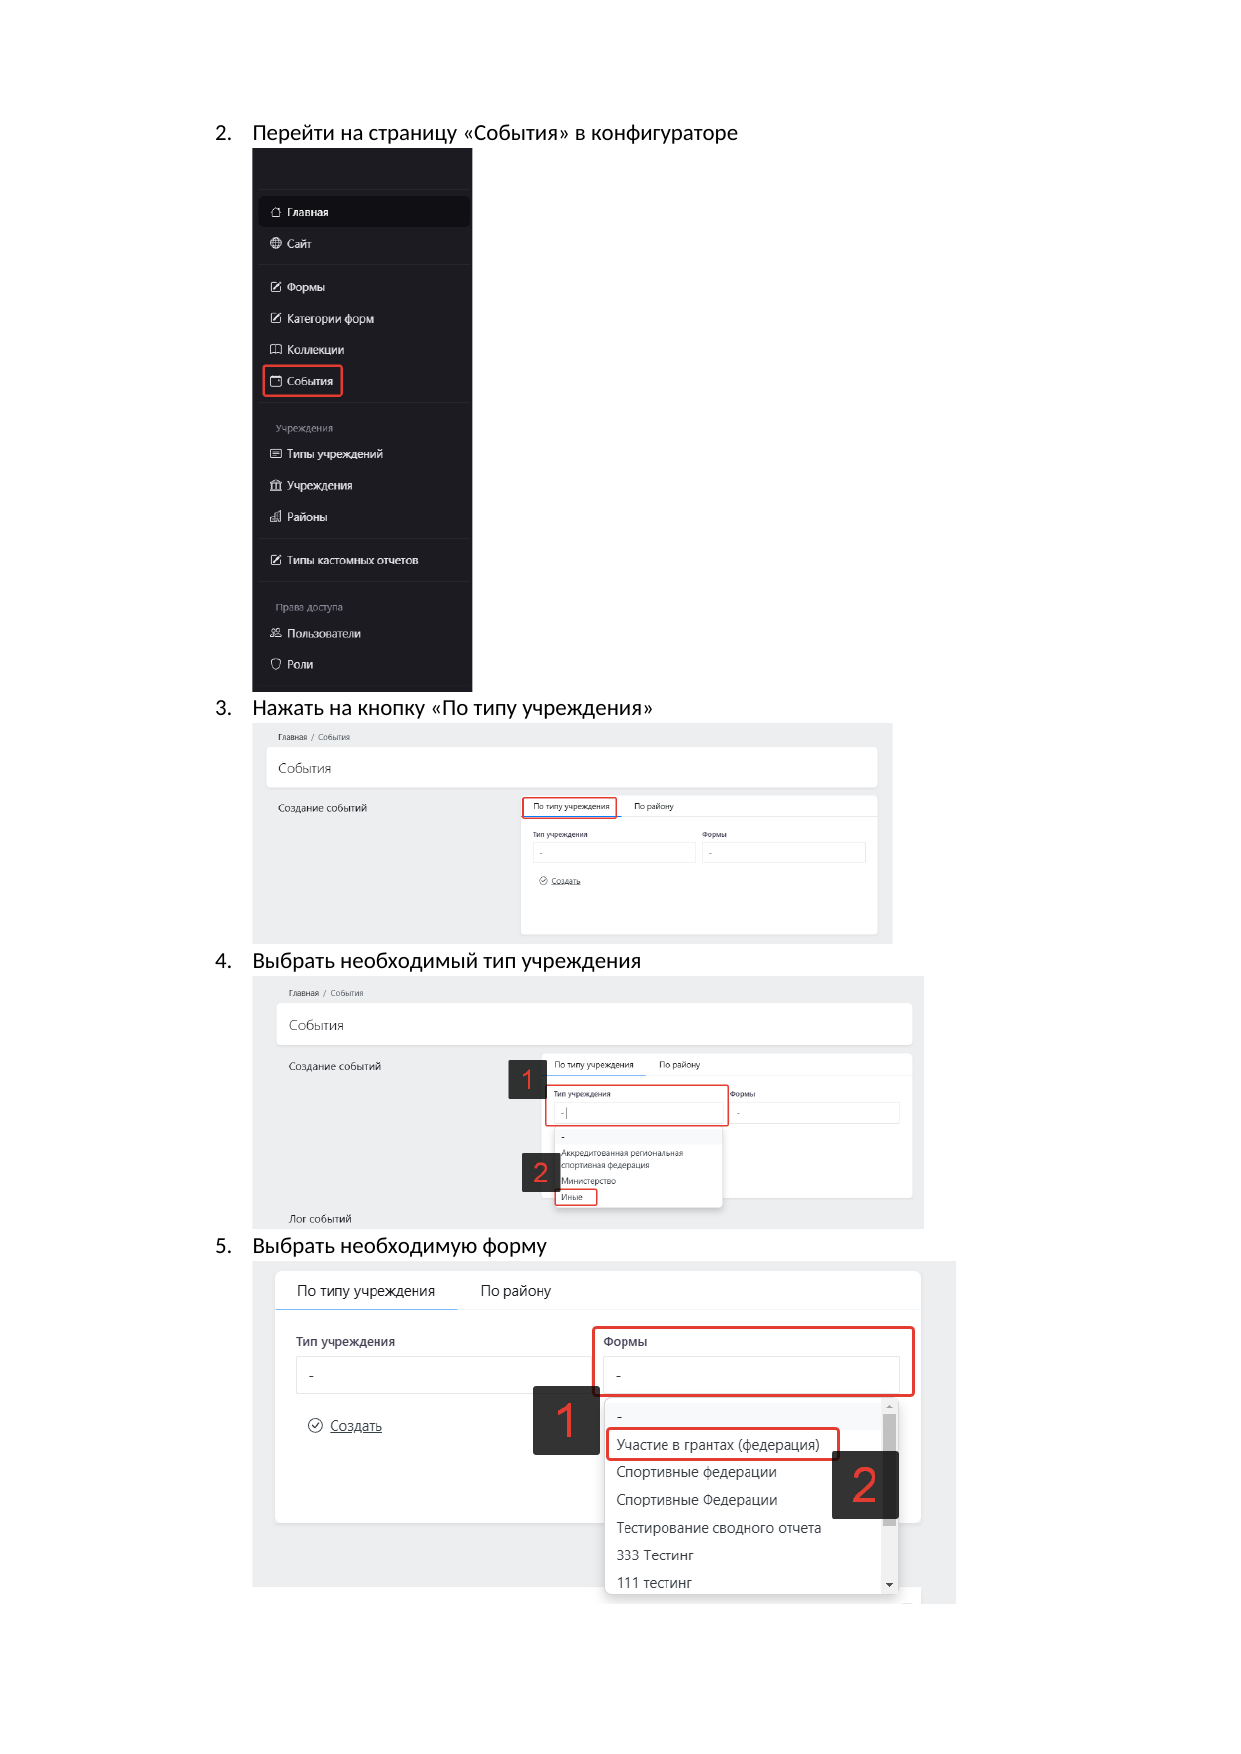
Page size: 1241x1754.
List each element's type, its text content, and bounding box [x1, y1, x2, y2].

list Перейти на страницу «События» в конфигураторе [215, 118, 1152, 691]
picture [252, 148, 473, 692]
picture [252, 1261, 957, 1604]
picture [252, 976, 924, 1229]
picture [252, 723, 893, 944]
